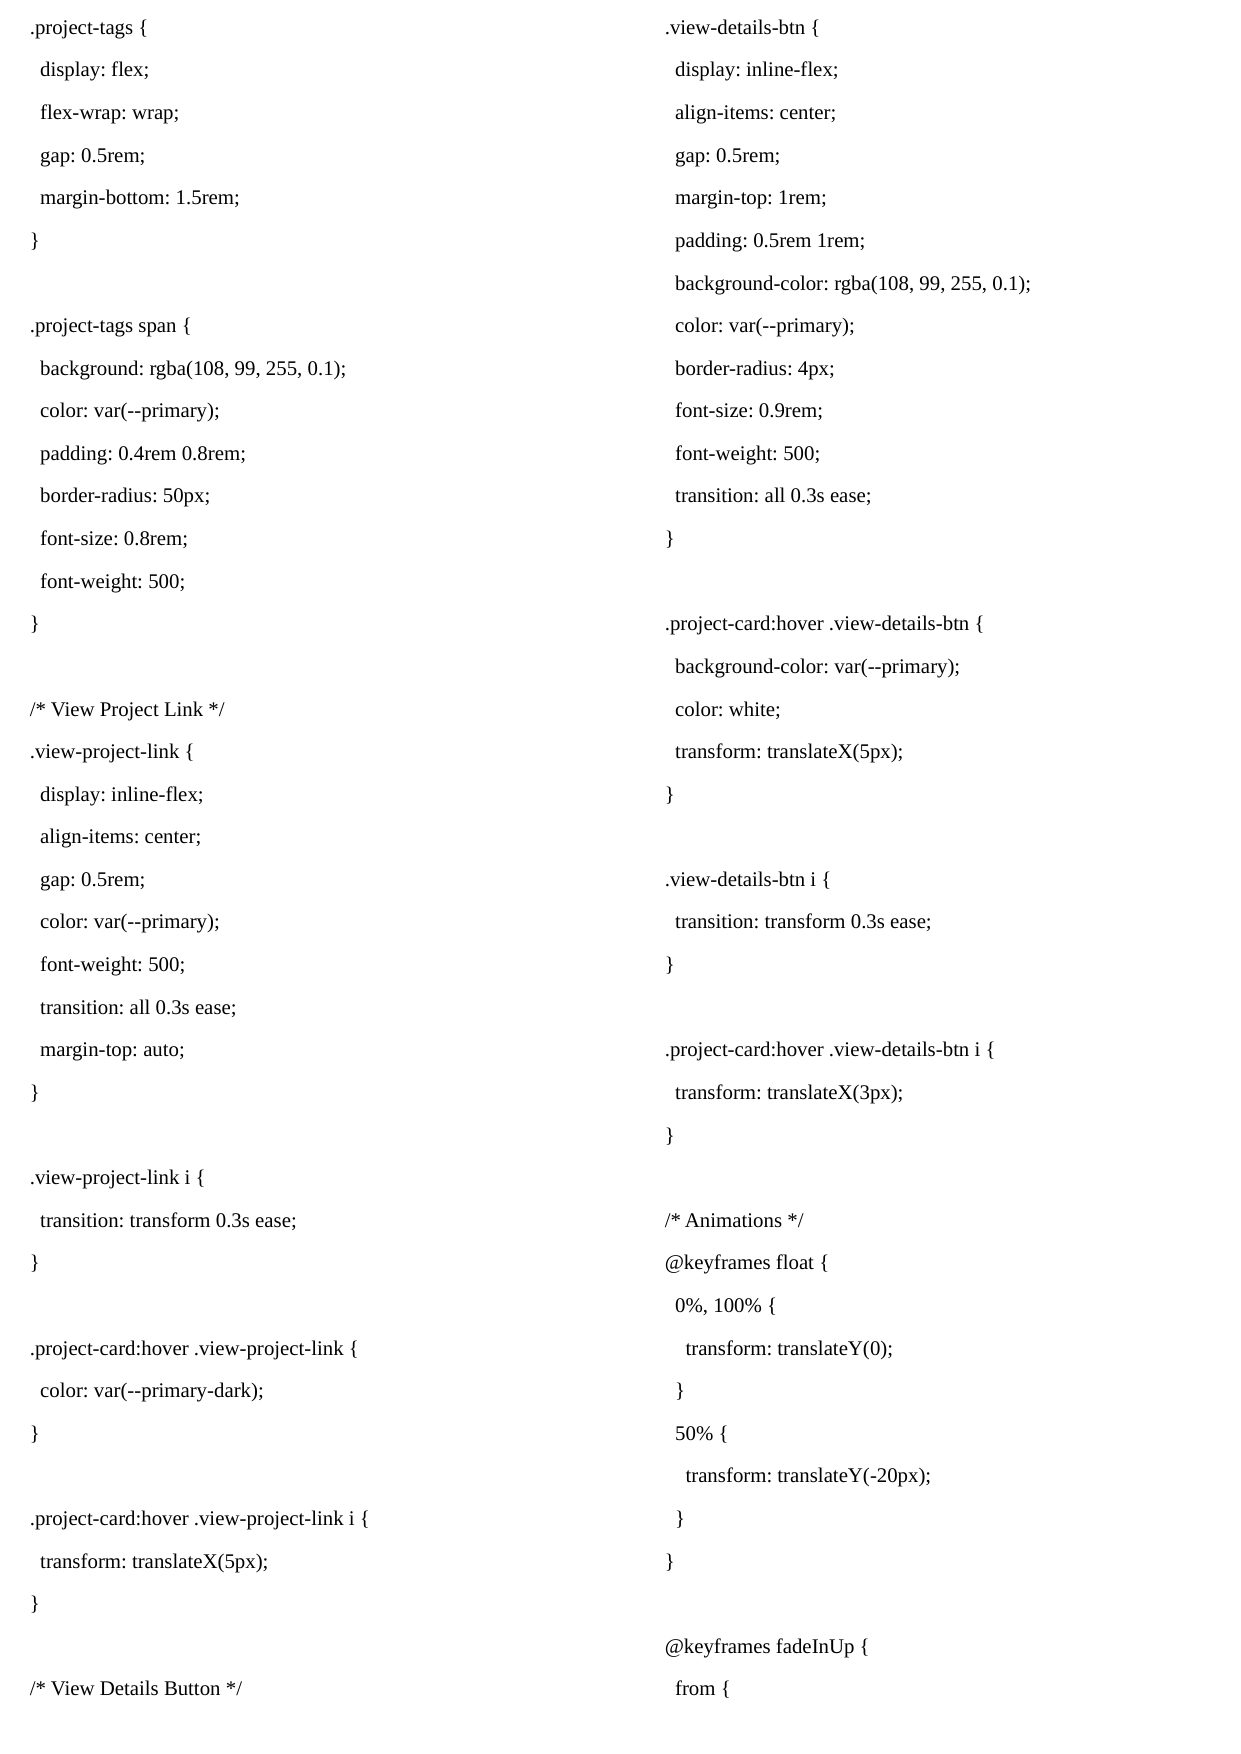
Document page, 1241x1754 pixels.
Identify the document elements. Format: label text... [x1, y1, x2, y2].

text transform: translateX(5px); [29, 1548, 591, 1573]
text color: var(--primary); [664, 313, 1226, 337]
text font-weight: 500; [29, 952, 591, 976]
text transform: translateX(5px); [664, 739, 1226, 763]
text } [664, 526, 1226, 550]
text } [664, 1122, 1226, 1147]
text font-size: 0.9rem; [664, 398, 1226, 422]
text /* View Details Button */ [29, 1676, 591, 1700]
text } [29, 1080, 591, 1104]
text } [664, 1548, 1226, 1573]
text .project-tags span { [29, 313, 591, 337]
text .view-details-btn i { [664, 867, 1226, 891]
text background-color: var(--primary); [664, 654, 1226, 678]
text transition: all 0.3s ease; [29, 995, 591, 1019]
text font-size: 0.8rem; [29, 526, 591, 550]
text gap: 0.5rem; [664, 143, 1226, 167]
text .view-project-link { [29, 739, 591, 763]
text @keyframes float { [664, 1250, 1226, 1274]
text .project-tags { [29, 15, 591, 39]
text } [29, 611, 591, 635]
text color: var(--primary); [29, 909, 591, 933]
text font-weight: 500; [29, 569, 591, 593]
text transform: translateX(3px); [664, 1080, 1226, 1104]
text } [29, 1250, 591, 1274]
text 0%, 100% { [664, 1293, 1226, 1317]
text from { [664, 1676, 1226, 1700]
text display: inline-flex; [29, 782, 591, 806]
text gap: 0.5rem; [29, 143, 591, 167]
text } [664, 1506, 1226, 1530]
text border-radius: 50px; [29, 483, 591, 507]
text transition: all 0.3s ease; [664, 483, 1226, 507]
text margin-top: auto; [29, 1037, 591, 1061]
text display: flex; [29, 57, 591, 81]
text /* View Project Link */ [29, 696, 591, 721]
text margin-bottom: 1.5rem; [29, 185, 591, 209]
text gap: 0.5rem; [29, 867, 591, 891]
text display: inline-flex; [664, 57, 1226, 81]
text } [664, 952, 1226, 976]
text } [664, 782, 1226, 806]
text color: white; [664, 696, 1226, 721]
text /* Animations */ [664, 1208, 1226, 1232]
text transition: transform 0.3s ease; [664, 909, 1226, 933]
text .project-card:hover .view-details-btn i { [664, 1037, 1226, 1061]
text align-items: center; [29, 824, 591, 848]
text flex-wrap: wrap; [29, 100, 591, 124]
text .project-card:hover .view-project-link { [29, 1336, 591, 1359]
text transform: translateY(0); [664, 1336, 1226, 1359]
text } [29, 228, 591, 252]
text } [29, 1421, 591, 1445]
text padding: 0.5rem 1rem; [664, 228, 1226, 252]
text 50% { [664, 1421, 1226, 1445]
text color: var(--primary-dark); [29, 1378, 591, 1402]
text font-weight: 500; [664, 441, 1226, 465]
text .view-details-btn { [664, 15, 1226, 39]
text .view-project-link i { [29, 1165, 591, 1189]
text color: var(--primary); [29, 398, 591, 422]
text } [29, 1591, 591, 1615]
text padding: 0.4rem 0.8rem; [29, 441, 591, 465]
text transform: translateY(-20px); [664, 1463, 1226, 1487]
text margin-top: 1rem; [664, 185, 1226, 209]
text @keyframes fadeInUp { [664, 1634, 1226, 1658]
text border-radius: 4px; [664, 356, 1226, 380]
text .project-card:hover .view-project-link i { [29, 1506, 591, 1530]
text } [664, 1378, 1226, 1402]
text background-color: rgba(108, 99, 255, 0.1); [664, 270, 1226, 294]
text align-items: center; [664, 100, 1226, 124]
text transition: transform 0.3s ease; [29, 1208, 591, 1232]
text .project-card:hover .view-details-btn { [664, 611, 1226, 635]
text background: rgba(108, 99, 255, 0.1); [29, 356, 591, 380]
